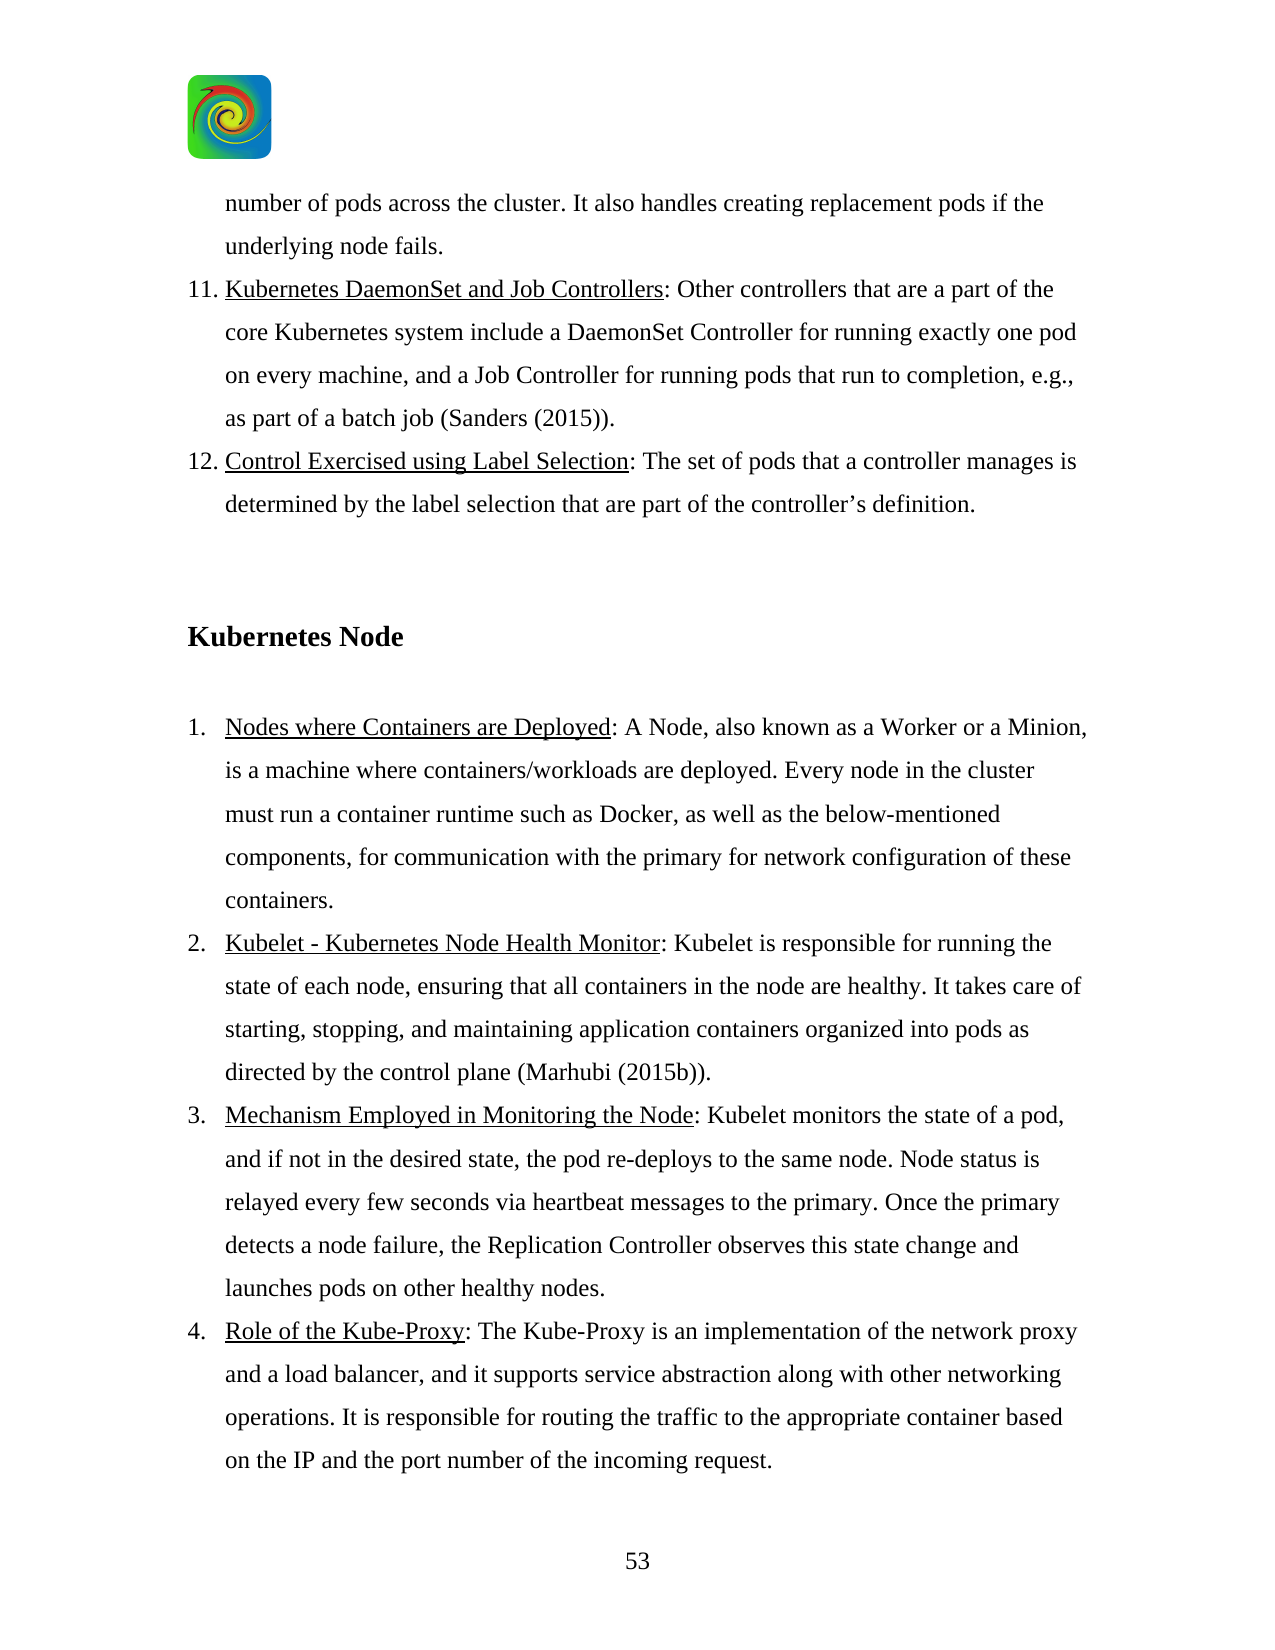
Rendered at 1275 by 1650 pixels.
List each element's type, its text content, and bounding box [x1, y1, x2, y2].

list Role of the Kube-Proxy: The Kube-Proxy is an implementation of the network proxy and a load balancer, and it supports service abstraction along with other networking operations. It is responsible for routing the traffic to the appropriate container based on the IP and the port number of the incoming request. [187, 1316, 1087, 1474]
list Control Exercised using Label Selection: The set of pods that a controller manages is determined by the label selection that are part of the controller’s definition. [187, 446, 1087, 518]
picture [187, 75, 261, 159]
list Nodes where Containers are Deployed: A Node, also known as a Worker or a Minion, is a machine where containers/workloads are deployed. Every node in the cluster must run a container runtime such as Docker, as well as the below-mentioned components, for communication with the primary for network configuration of these containers. [187, 712, 1087, 914]
list Mechanism Employed in Monitoring the Node: Kubelet monitors the state of a pod, and if not in the desired state, the pod re-deploys to the same node. Node status is relayed every few seconds via heartbeat messages to the primary. Once the primary detects a node failure, the Replication Controller observes this state change and launches pods on other healthy nodes. [187, 1101, 1087, 1302]
picture [220, 75, 272, 159]
list Kubelet - Kubernetes Node Health Monitor: Kubelet is responsible for running the state of each node, ensuring that all containers in the node are healthy. It takes care of starting, stopping, and maintaining application containers organized into pods as directed by the control plane (Marhubi (2015b)). [187, 928, 1087, 1086]
list Kubernetes DaemonSet and Job Controllers: Other controllers that are a part of the core Kubernetes system include a DaemonSet Controller for running exactly one pod on every machine, and a Job Controller for running pods that run to completion, e.g., as part of a batch job (Sanders (2015)). [187, 274, 1087, 432]
text Kubernetes Node [187, 619, 1087, 652]
